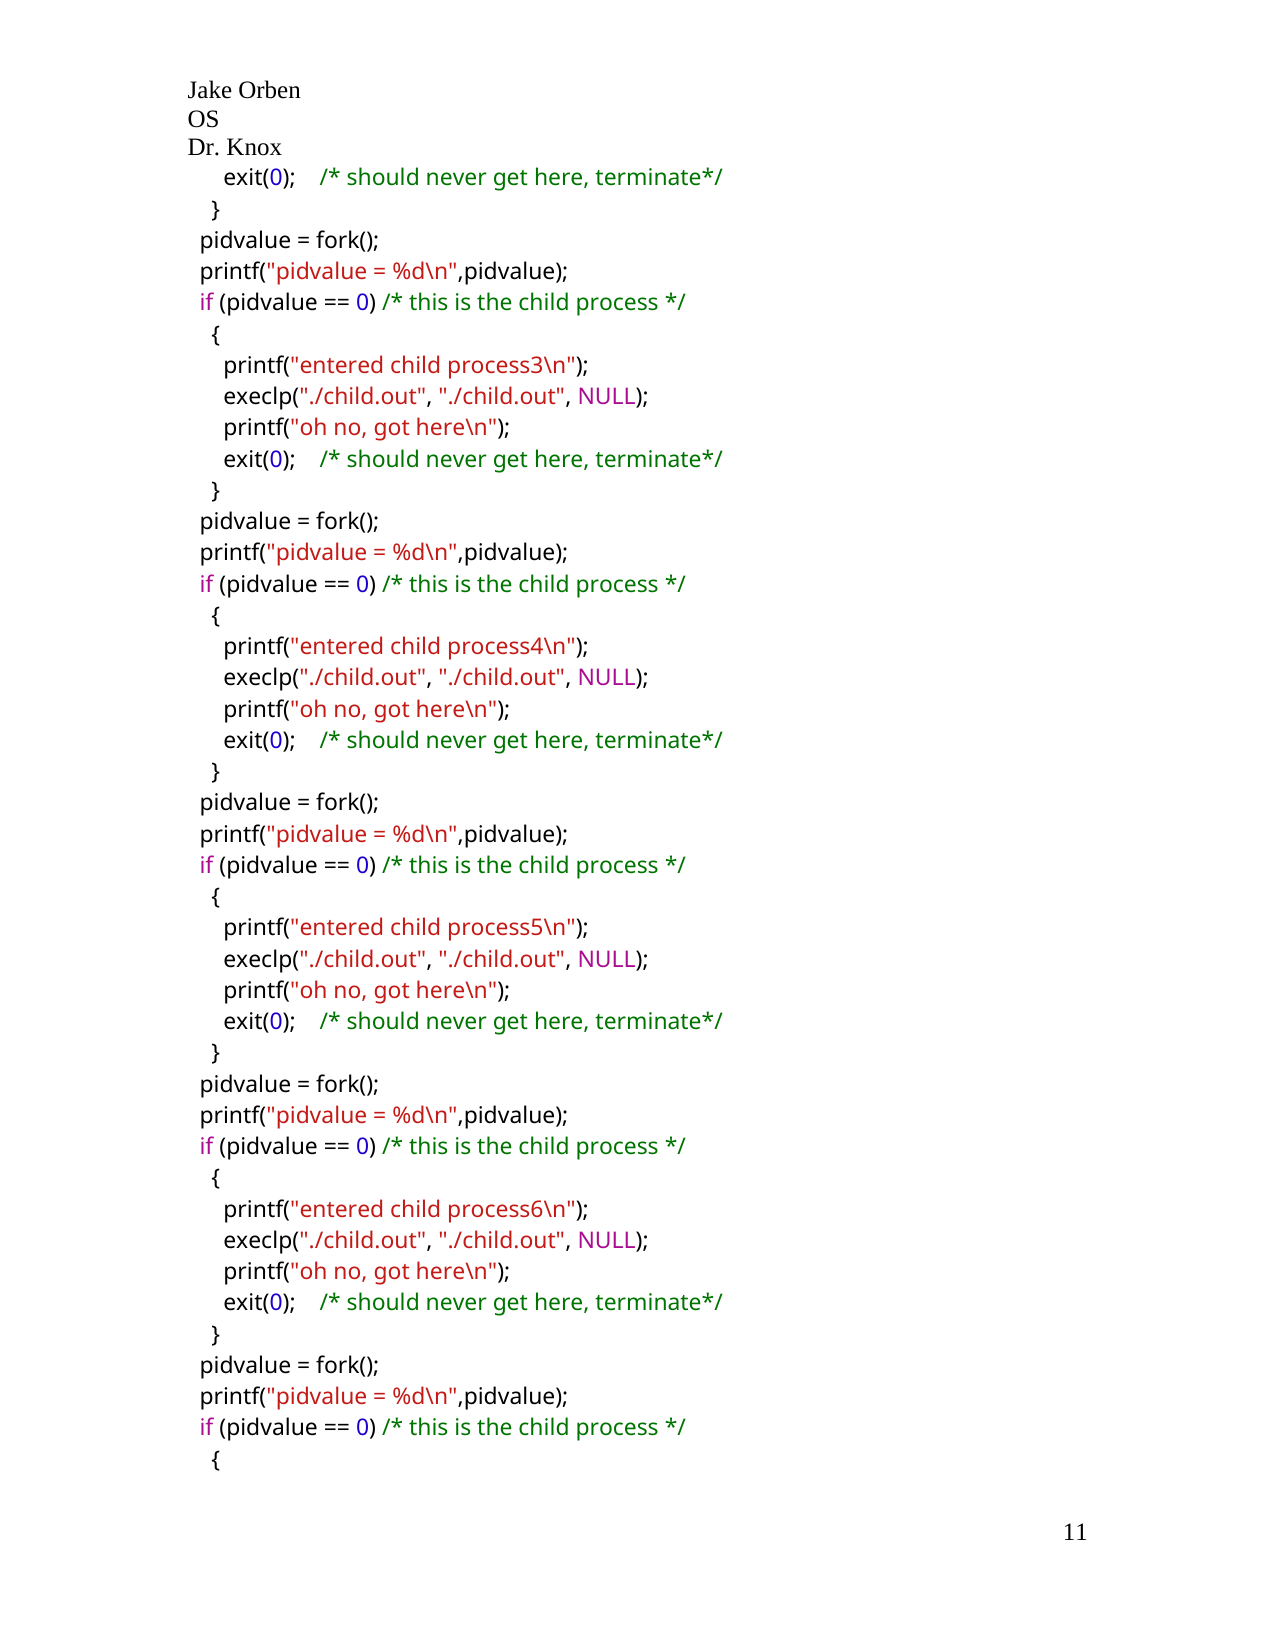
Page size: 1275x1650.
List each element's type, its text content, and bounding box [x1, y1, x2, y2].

text { [187, 317, 1087, 349]
text printf("pidvalue = %d\n",pidvalue); [187, 817, 1087, 849]
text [187, 286, 1087, 317]
text printf("pidvalue = %d\n",pidvalue); [187, 1380, 1087, 1411]
text printf("entered child process4\n"); [187, 630, 1087, 661]
text if (pidvalue == 0) /* this is the child process */ [187, 849, 1087, 880]
text printf("pidvalue = %d\n",pidvalue); [187, 1099, 1087, 1130]
text printf("pidvalue = %d\n",pidvalue); [187, 255, 1087, 286]
text pidvalue = fork(); [187, 786, 1087, 817]
text } [187, 192, 1087, 224]
text printf("oh no, got here\n"); [187, 1255, 1087, 1286]
text printf("oh no, got here\n"); [187, 411, 1087, 442]
text exit(0); /* should never get here, terminate*/ [187, 442, 1087, 474]
text printf("entered child process5\n"); [187, 911, 1087, 942]
text exit(0); /* should never get here, terminate*/ [187, 161, 1087, 192]
text pidvalue = fork(); [187, 505, 1087, 536]
text execlp("./child.out", "./child.out", NULL); [187, 942, 1087, 974]
text if (pidvalue == 0) /* this is the child process */ [187, 1130, 1087, 1161]
text } [187, 1317, 1087, 1349]
text if (pidvalue == 0) /* this is the child process */ [187, 567, 1087, 599]
text { [187, 880, 1087, 911]
text printf("entered child process6\n"); [187, 1192, 1087, 1224]
text pidvalue = fork(); [187, 224, 1087, 255]
text if (pidvalue == 0) /* this is the child process */ [187, 1411, 1087, 1442]
text } [187, 474, 1087, 505]
text printf("oh no, got here\n"); [187, 974, 1087, 1005]
text printf("entered child process3\n"); [187, 349, 1087, 380]
text printf("oh no, got here\n"); [187, 692, 1087, 724]
text exit(0); /* should never get here, terminate*/ [187, 1005, 1087, 1036]
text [187, 1286, 1087, 1317]
text printf("pidvalue = %d\n",pidvalue); [187, 536, 1087, 567]
text } [187, 755, 1087, 786]
text pidvalue = fork(); [187, 1067, 1087, 1099]
text execlp("./child.out", "./child.out", NULL); [187, 1224, 1087, 1255]
text { [187, 599, 1087, 630]
text execlp("./child.out", "./child.out", NULL); [187, 380, 1087, 411]
text execlp("./child.out", "./child.out", NULL); [187, 661, 1087, 692]
text pidvalue = fork(); [187, 1349, 1087, 1380]
text { [187, 1161, 1087, 1192]
text } [187, 1036, 1087, 1067]
text { [187, 1442, 1087, 1474]
text exit(0); /* should never get here, terminate*/ [187, 724, 1087, 755]
